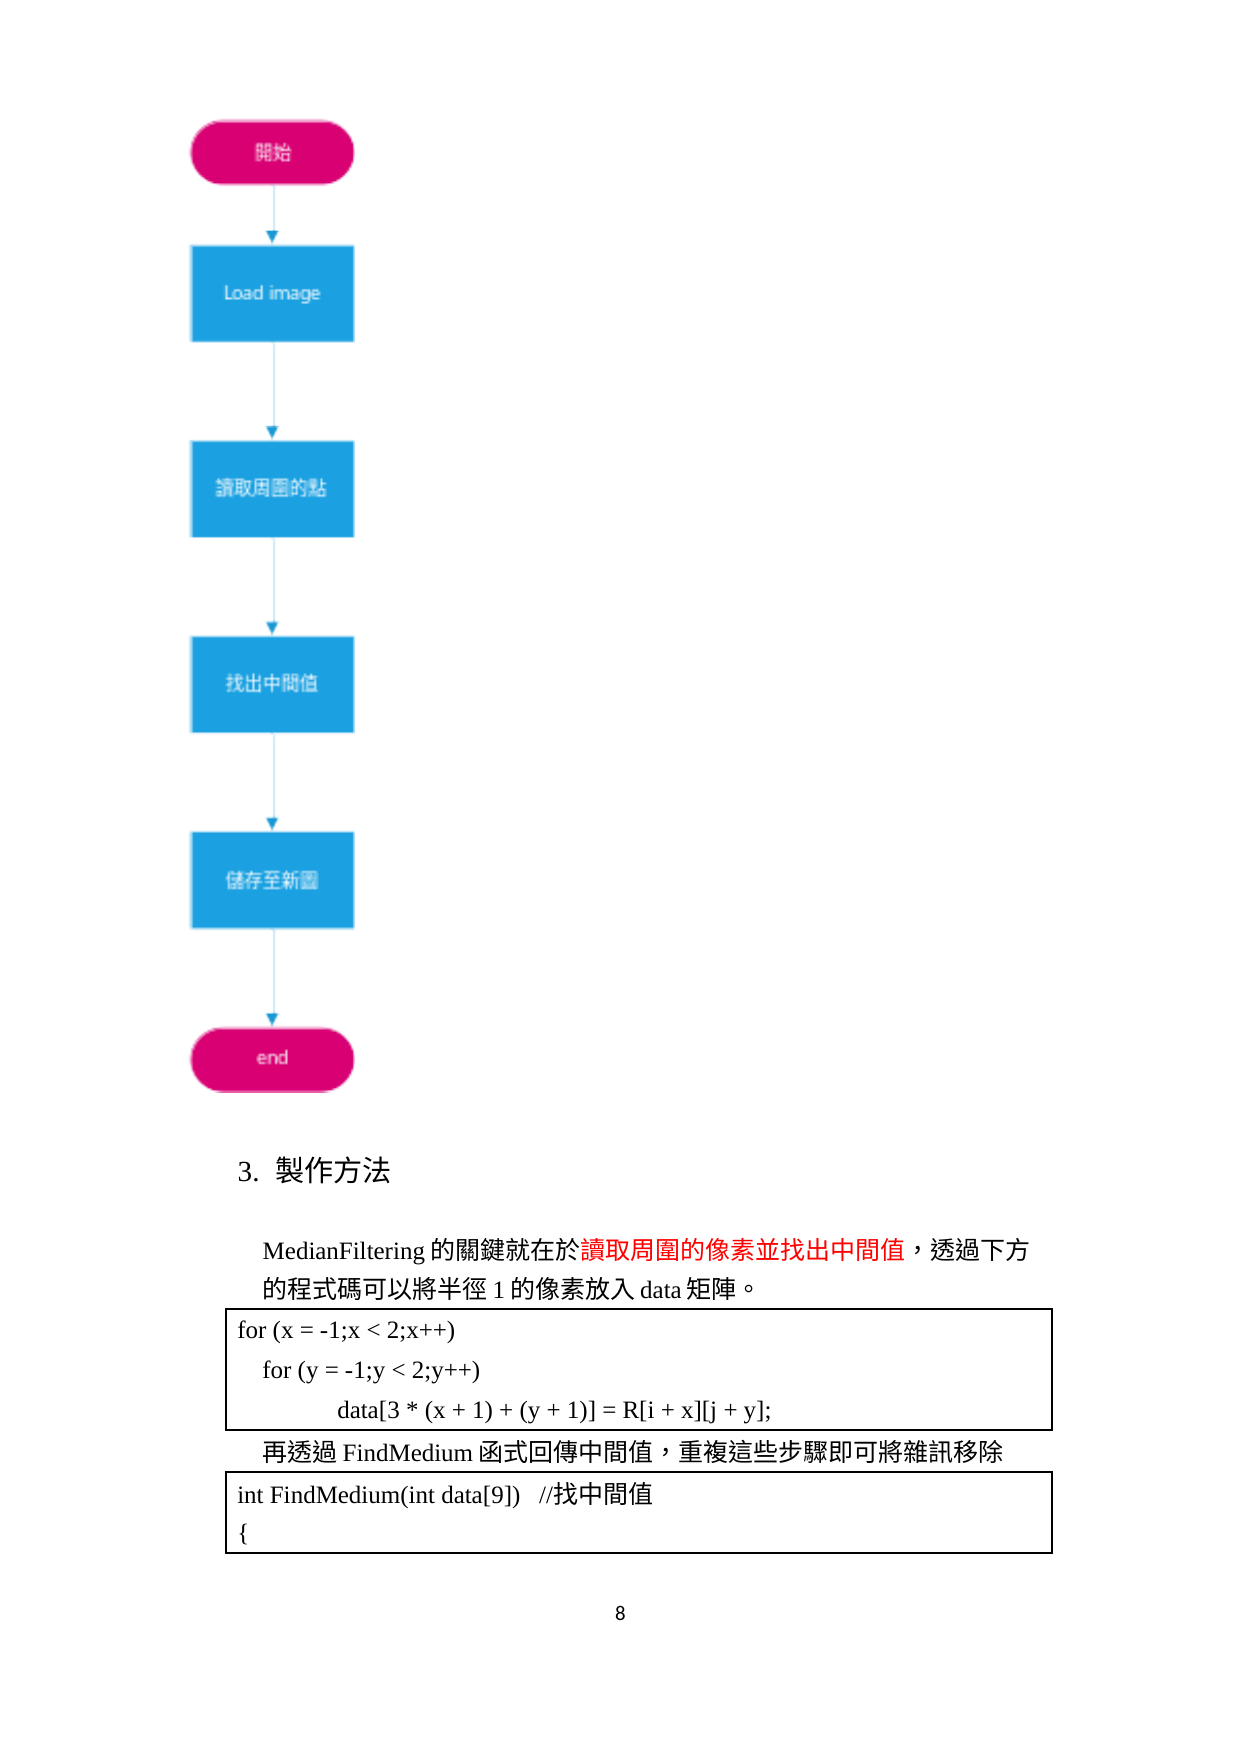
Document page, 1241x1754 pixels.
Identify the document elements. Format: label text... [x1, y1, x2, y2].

list MedianFiltering的關鍵就在於讀取周圍的像素並找出中間值，透過下方的程式碼可以將半徑1的像素放入data矩陣。 [262, 1228, 1053, 1308]
table_header for (x = -1;x < 2;x++) for (y = -1;y < 2;y++) data[3 * (x + 1) + (y + 1)] = R[i + x][j + y]; [227, 1310, 1051, 1429]
list 製作方法 [237, 1129, 1053, 1209]
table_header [227, 1473, 1051, 1552]
list 再透過FindMedium函式回傳中間值，重複這些步驟即可將雜訊移除 [262, 1431, 1053, 1471]
